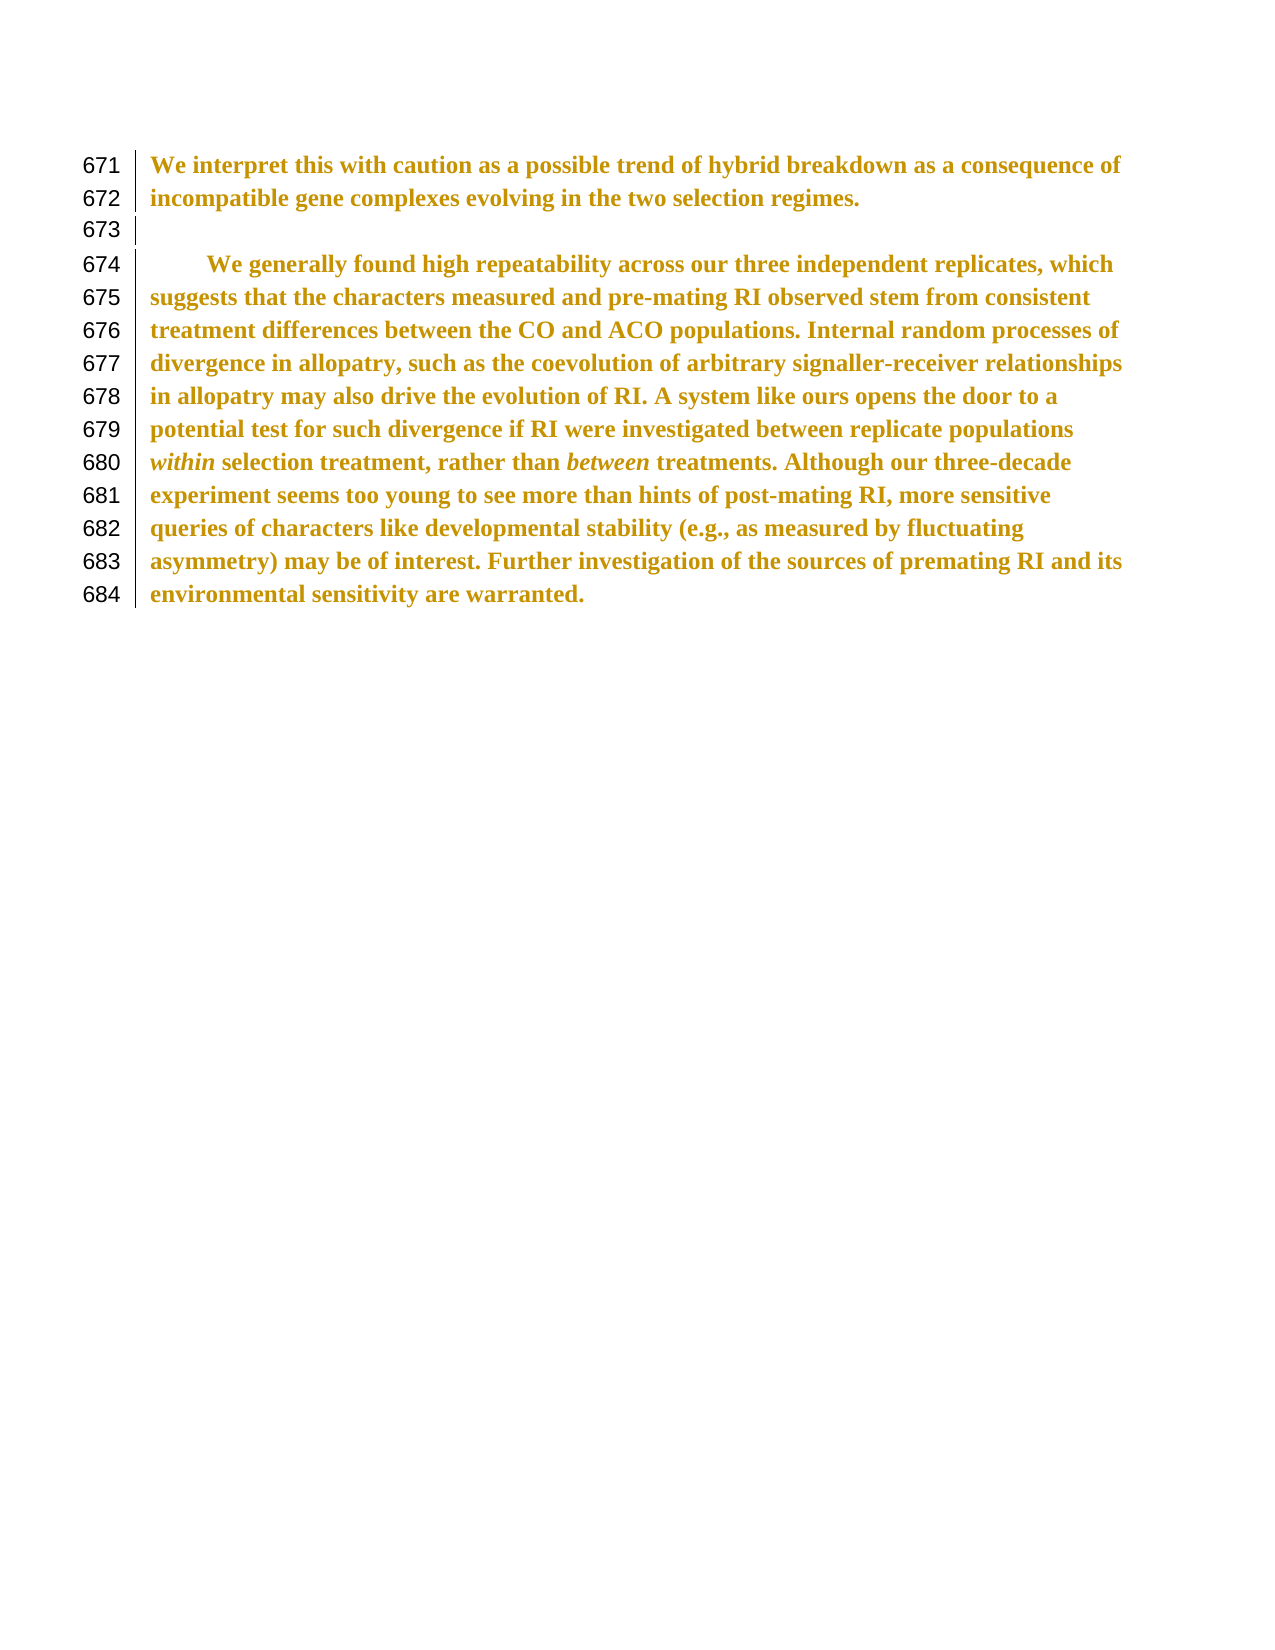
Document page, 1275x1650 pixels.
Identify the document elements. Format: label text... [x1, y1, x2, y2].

text We generally found high repeatability across our three independent replicates, which suggests that the characters measured and pre-mating RI observed stem from consistent treatment differences between the CO and ACO populations. Internal random processes of divergence in allopatry, such as the coevolution of arbitrary signaller-receiver relationships in allopatry may also drive the evolution of RI. A system like ours opens the door to a potential test for such divergence if RI were investigated between replicate populations within selection treatment, rather than between treatments. Although our three-decade experiment seems too young to see more than hints of post-mating RI, more sensitive queries of characters like developmental stability (e.g., as measured by fluctuating asymmetry) may be of interest. Further investigation of the sources of premating RI and its environmental sensitivity are warranted. [150, 249, 1125, 608]
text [150, 150, 1125, 212]
